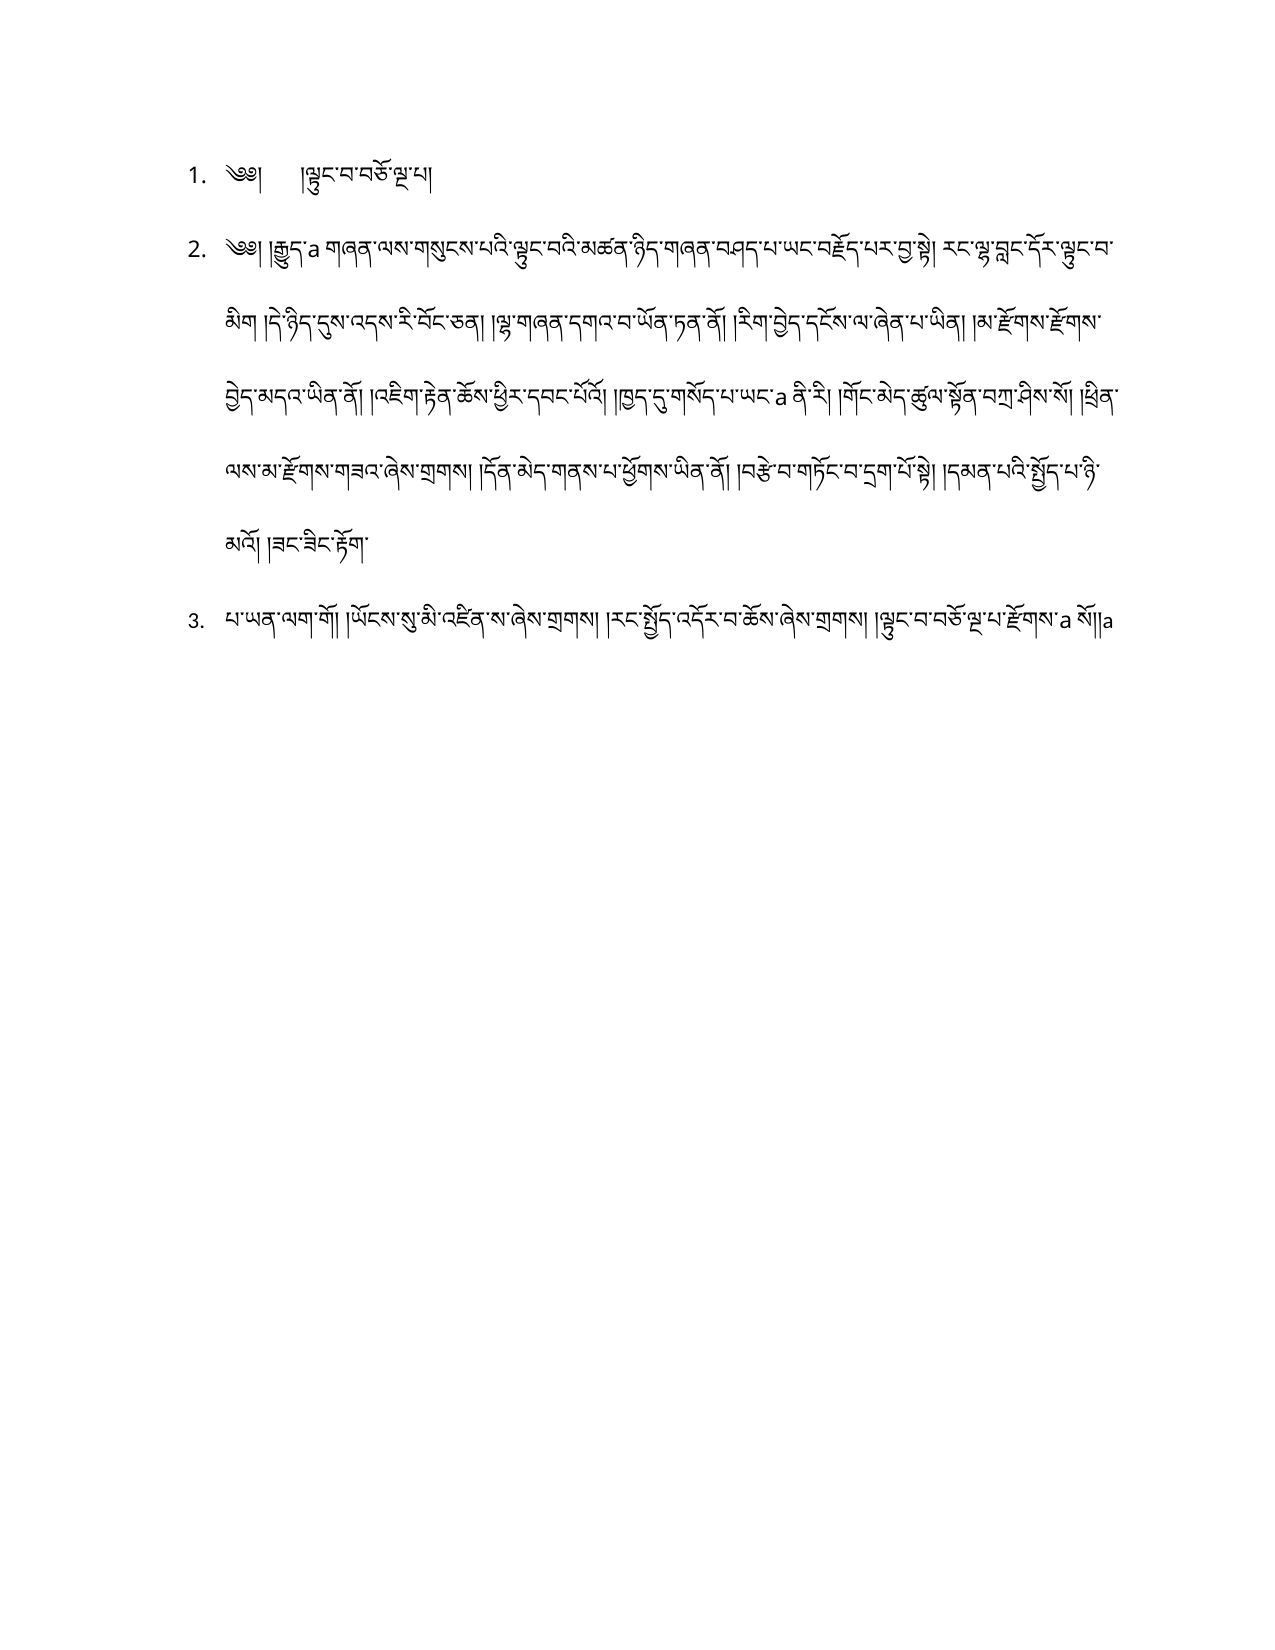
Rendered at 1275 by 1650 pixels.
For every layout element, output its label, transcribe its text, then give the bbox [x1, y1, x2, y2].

list ༄༅། །ལྟུང་བ་བཅོ་ལྔ་པ། [187, 150, 1125, 214]
list ༄༅། །རྒྱུད་aགཞན་ལས་གསུངས་པའི་ལྟུང་བའི་མཚན་ཉིད་གཞན་བཤད་པ་ཡང་བརྗོད་པར་བྱ་སྟེ། རང་ལྷ་བླང་དོར་ལྟུང་བ་མིག །དེ་ཉིད་དུས་འདས་རི་བོང་ཅན། །ལྷ་གཞན་དགའ་བ་ཡོན་ཏན་ནོ། །རིག་བྱེད་དངོས་ལ་ཞེན་པ་ཡིན། །མ་རྫོགས་རྫོགས་བྱེད་མདའ་ཡིན་ནོ། །འཇིག་རྟེན་ཆོས་ཕྱིར་དབང་པོའོ། །ཁྱད་དུ་གསོད་པ་ཡང་aནི་རི། །གོང་མེད་ཚུལ་སྟོན་བཀྲ་ཤིས་སོ། །ཕྲིན་ལས་མ་རྫོགས་གཟའ་ཞེས་གྲགས། །དོན་མེད་གནས་པ་ཕྱོགས་ཡིན་ནོ། །བརྩེ་བ་གཏོང་བ་དྲག་པོ་སྟེ། །དམན་པའི་སྤྱོད་པ་ཉི་མའོ། །ཟང་ཟིང་རྟོག་ [187, 224, 1125, 585]
list པ་ཡན་ལག་གོ། །ཡོངས་སུ་མི་འཛིན་ས་ཞེས་གྲགས། །རང་སྤྱོད་འདོར་བ་ཆོས་ཞེས་གྲགས། །ལྟུང་བ་བཅོ་ལྔ་པ་རྫོགས་aསོ།།a [187, 594, 1125, 659]
